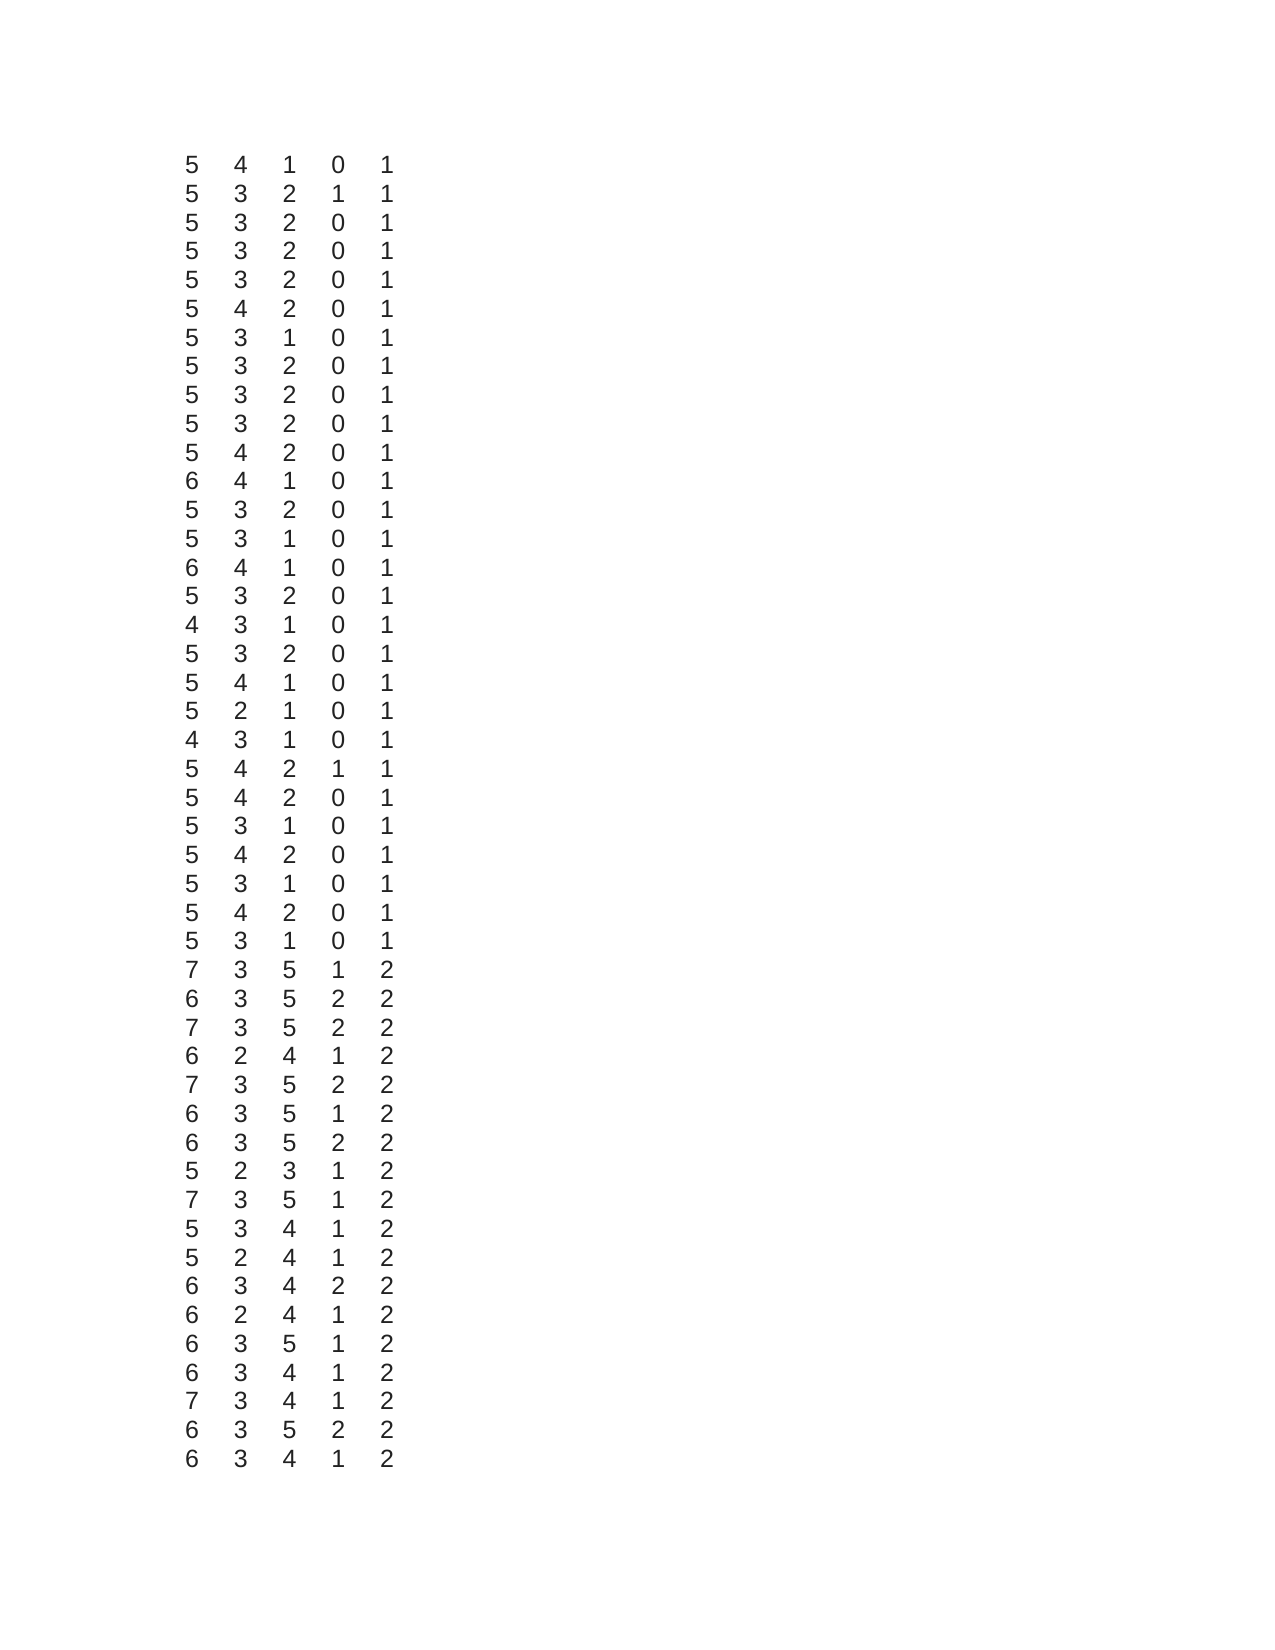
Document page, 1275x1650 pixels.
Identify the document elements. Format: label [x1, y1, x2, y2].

text [150, 150, 1125, 1472]
